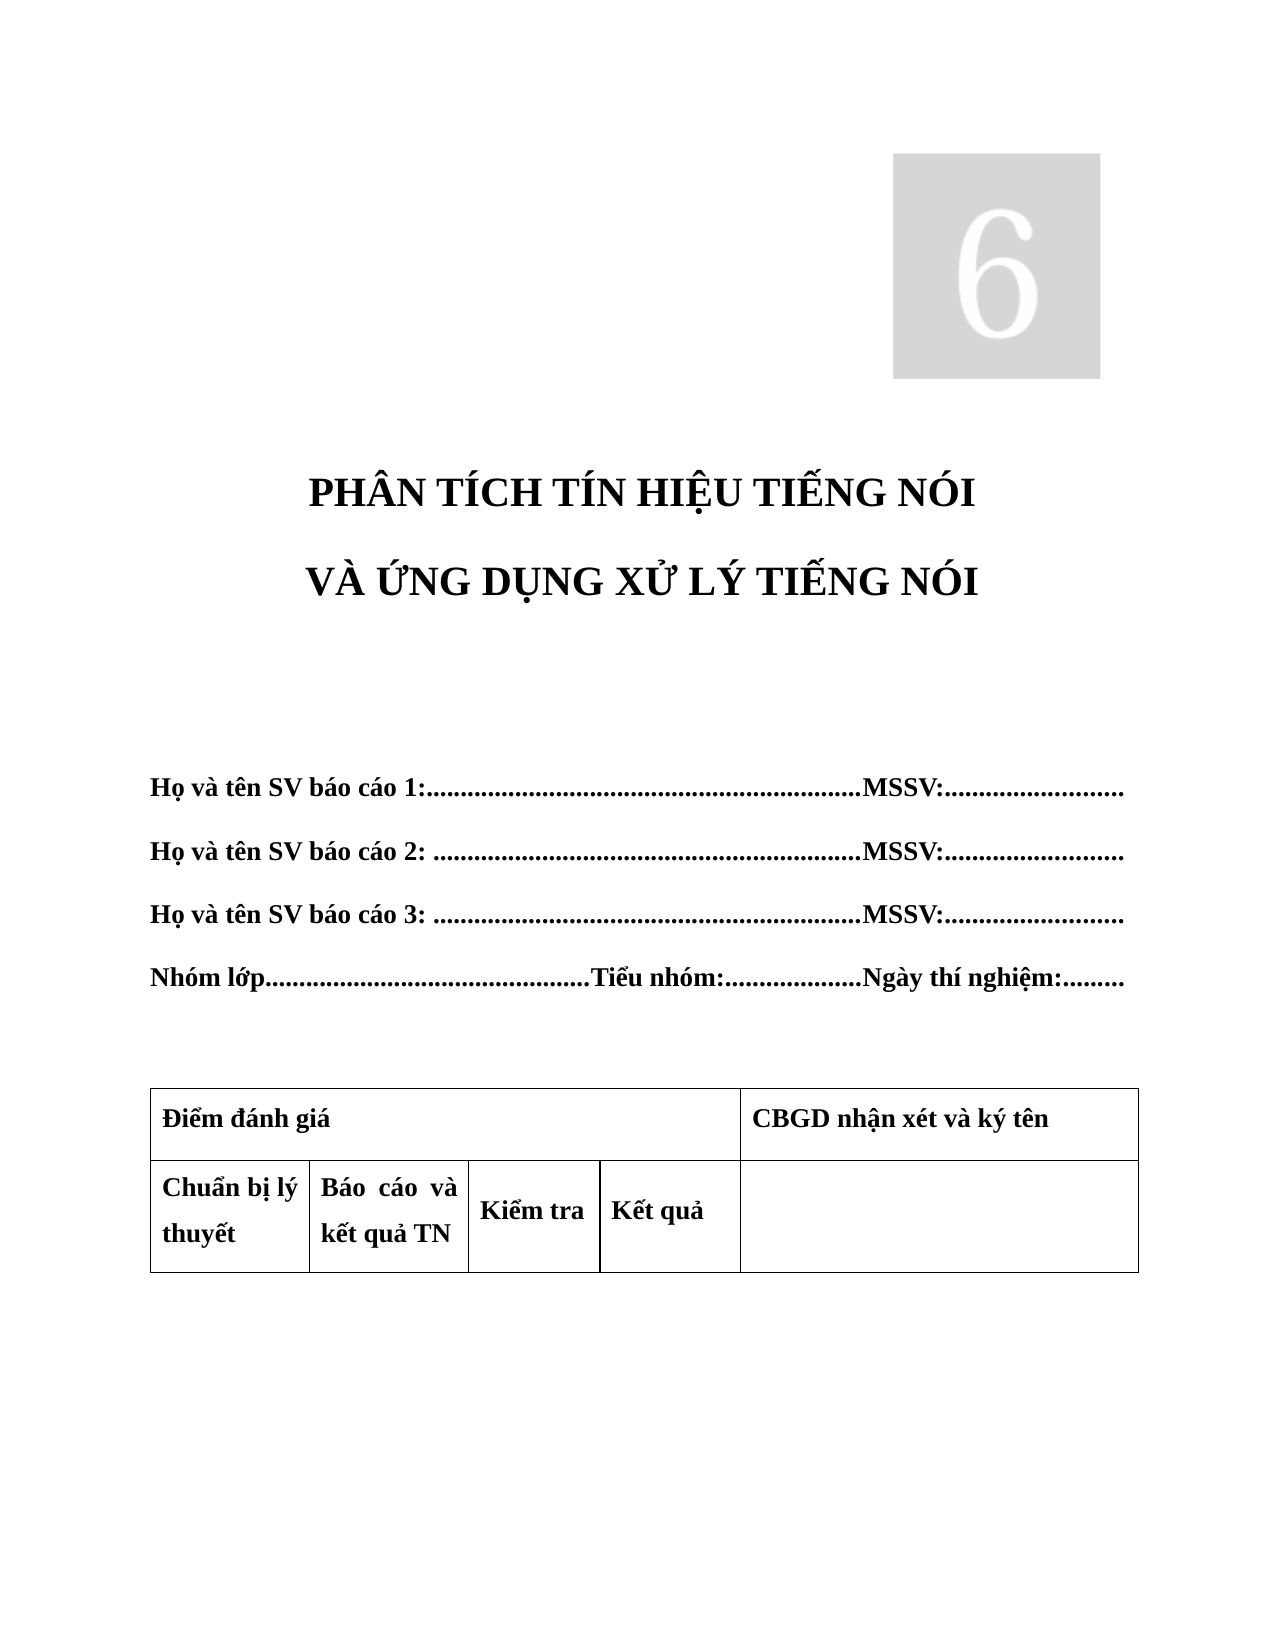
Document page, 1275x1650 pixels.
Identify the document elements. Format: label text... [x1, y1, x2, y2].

text Họ và tên SV báo cáo 1: MSSV: [150, 771, 1134, 803]
table_cell [741, 1161, 1138, 1272]
text Họ và tên SV báo cáo 3: MSSV: [150, 898, 1134, 929]
table_cell Chuẩn bị lý thuyết [151, 1161, 309, 1272]
text VÀ ỨNG DỤNG XỬ LÝ TIẾNG NÓI [150, 556, 1134, 604]
text Họ và tên SV báo cáo 2: MSSV: [150, 835, 1134, 866]
table_cell Kết quả [601, 1161, 740, 1272]
table_cell Báo cáo và kết quả TN [310, 1161, 468, 1272]
text PHÂN TÍCH TÍN HIỆU TIẾNG NÓI [150, 468, 1134, 516]
table_cell Kiểm tra [469, 1161, 599, 1272]
picture [884, 150, 1110, 379]
text Nhóm lớp Tiểu nhóm: Ngày thí nghiệm: [150, 961, 1134, 993]
table_header CBGD nhận xét và ký tên [741, 1089, 1138, 1160]
table_header Điểm đánh giá [151, 1089, 740, 1160]
